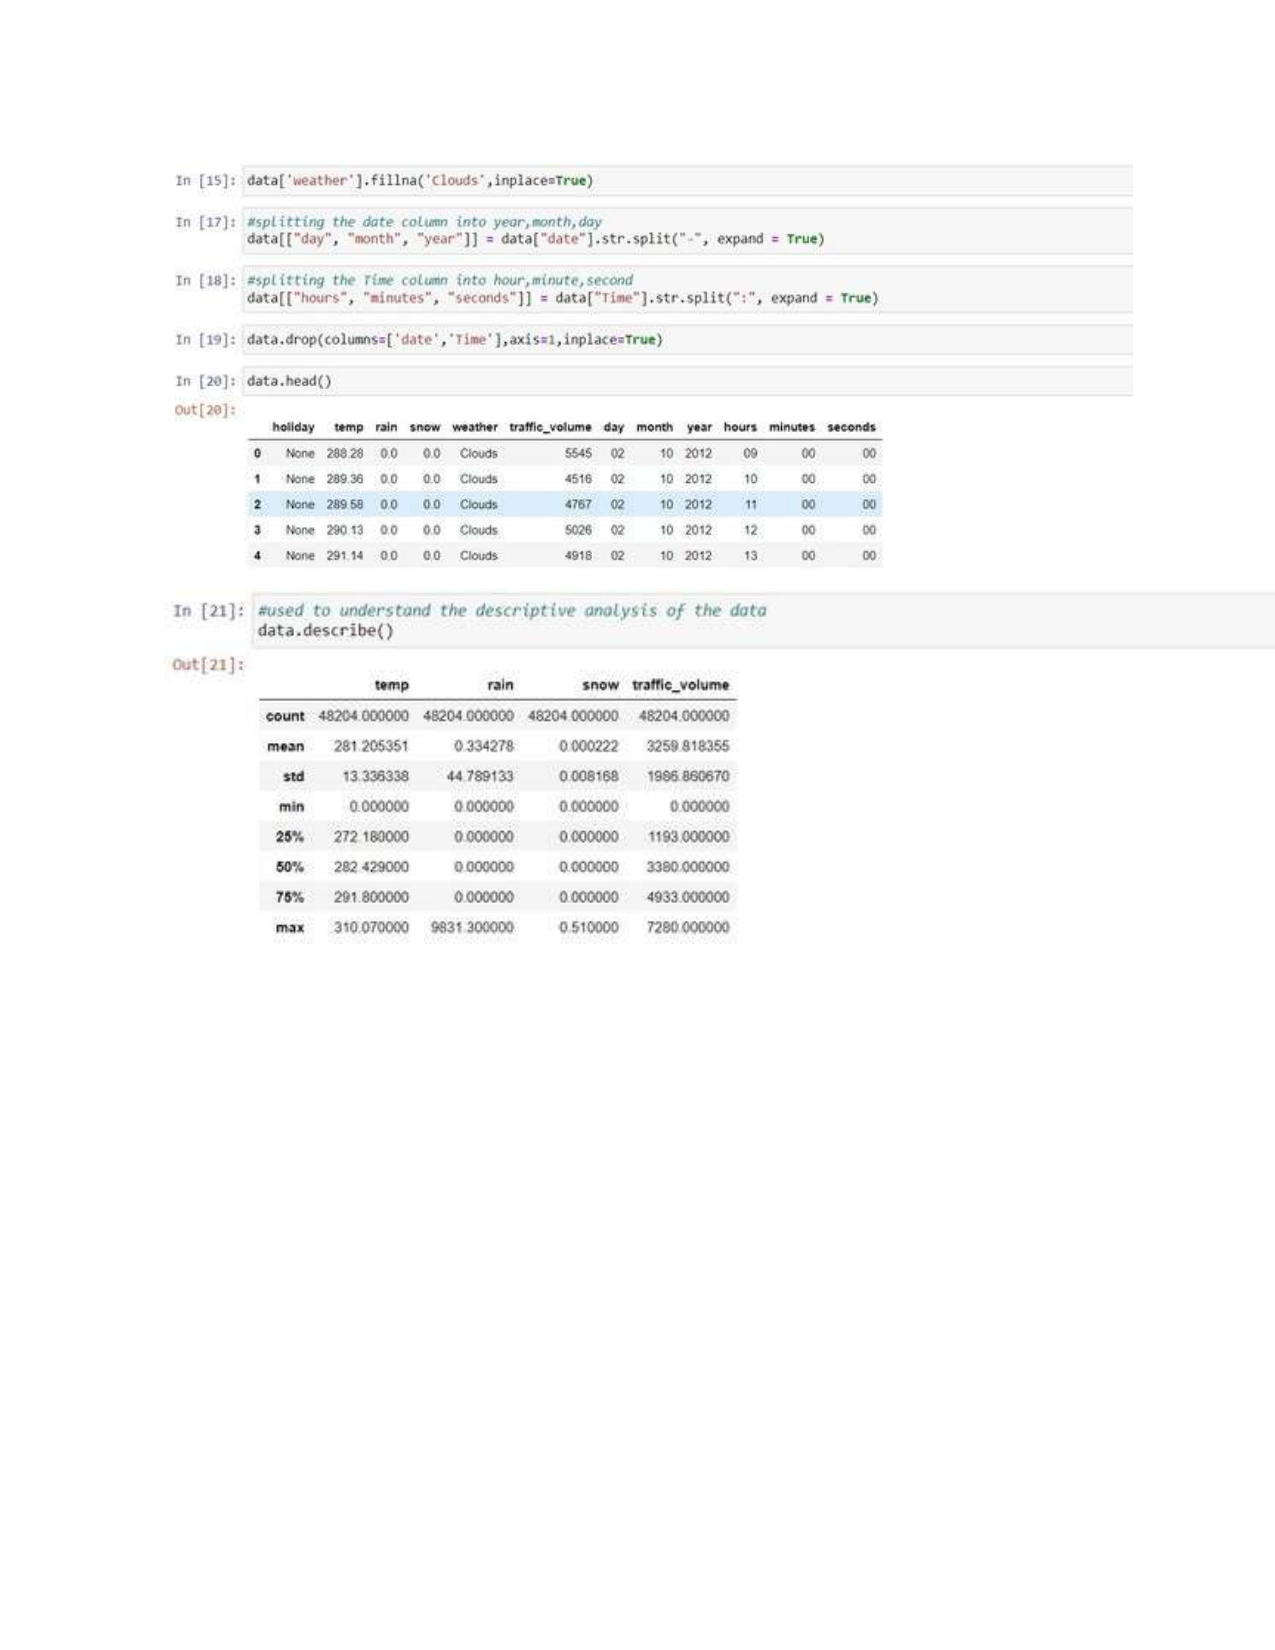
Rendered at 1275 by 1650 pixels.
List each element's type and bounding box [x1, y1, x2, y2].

picture [164, 588, 1275, 944]
picture [174, 162, 1134, 572]
